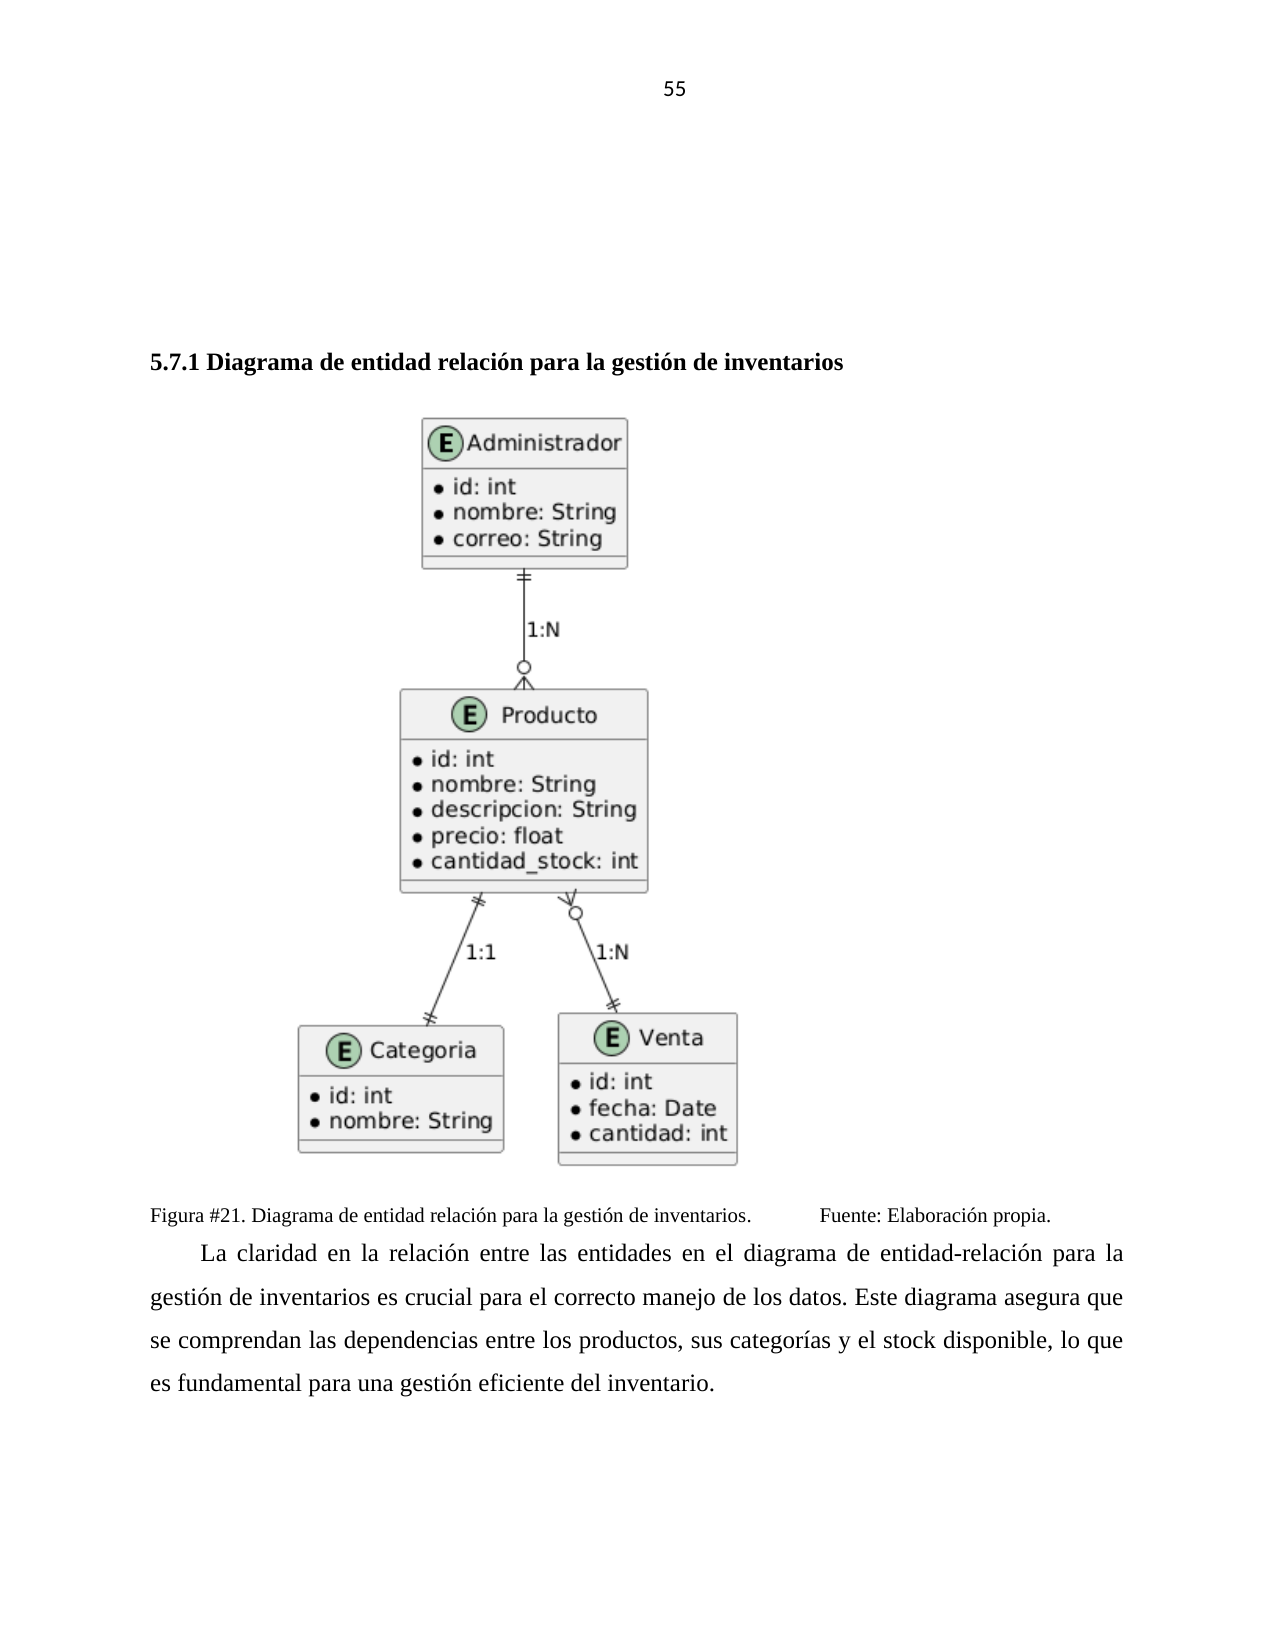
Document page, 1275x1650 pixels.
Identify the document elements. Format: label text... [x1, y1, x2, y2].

subtitle 5.7.1 Diagrama de entidad relación para la gestión de inventarios [150, 347, 1125, 376]
text Figura #21. Diagrama de entidad relación para la gestión de inventarios. Fuente: Elaboración propia. [150, 1202, 1125, 1227]
text La claridad en la relación entre las entidades en el diagrama de entidad-relación para la gestión de inventarios es crucial para el correcto manejo de los datos. Este diagrama asegura que se comprendan las dependencias entre los productos, sus categorías y el stock disponible, lo que es fundamental para una gestión eficiente del inventario. [150, 1238, 1125, 1397]
picture [287, 407, 746, 1174]
